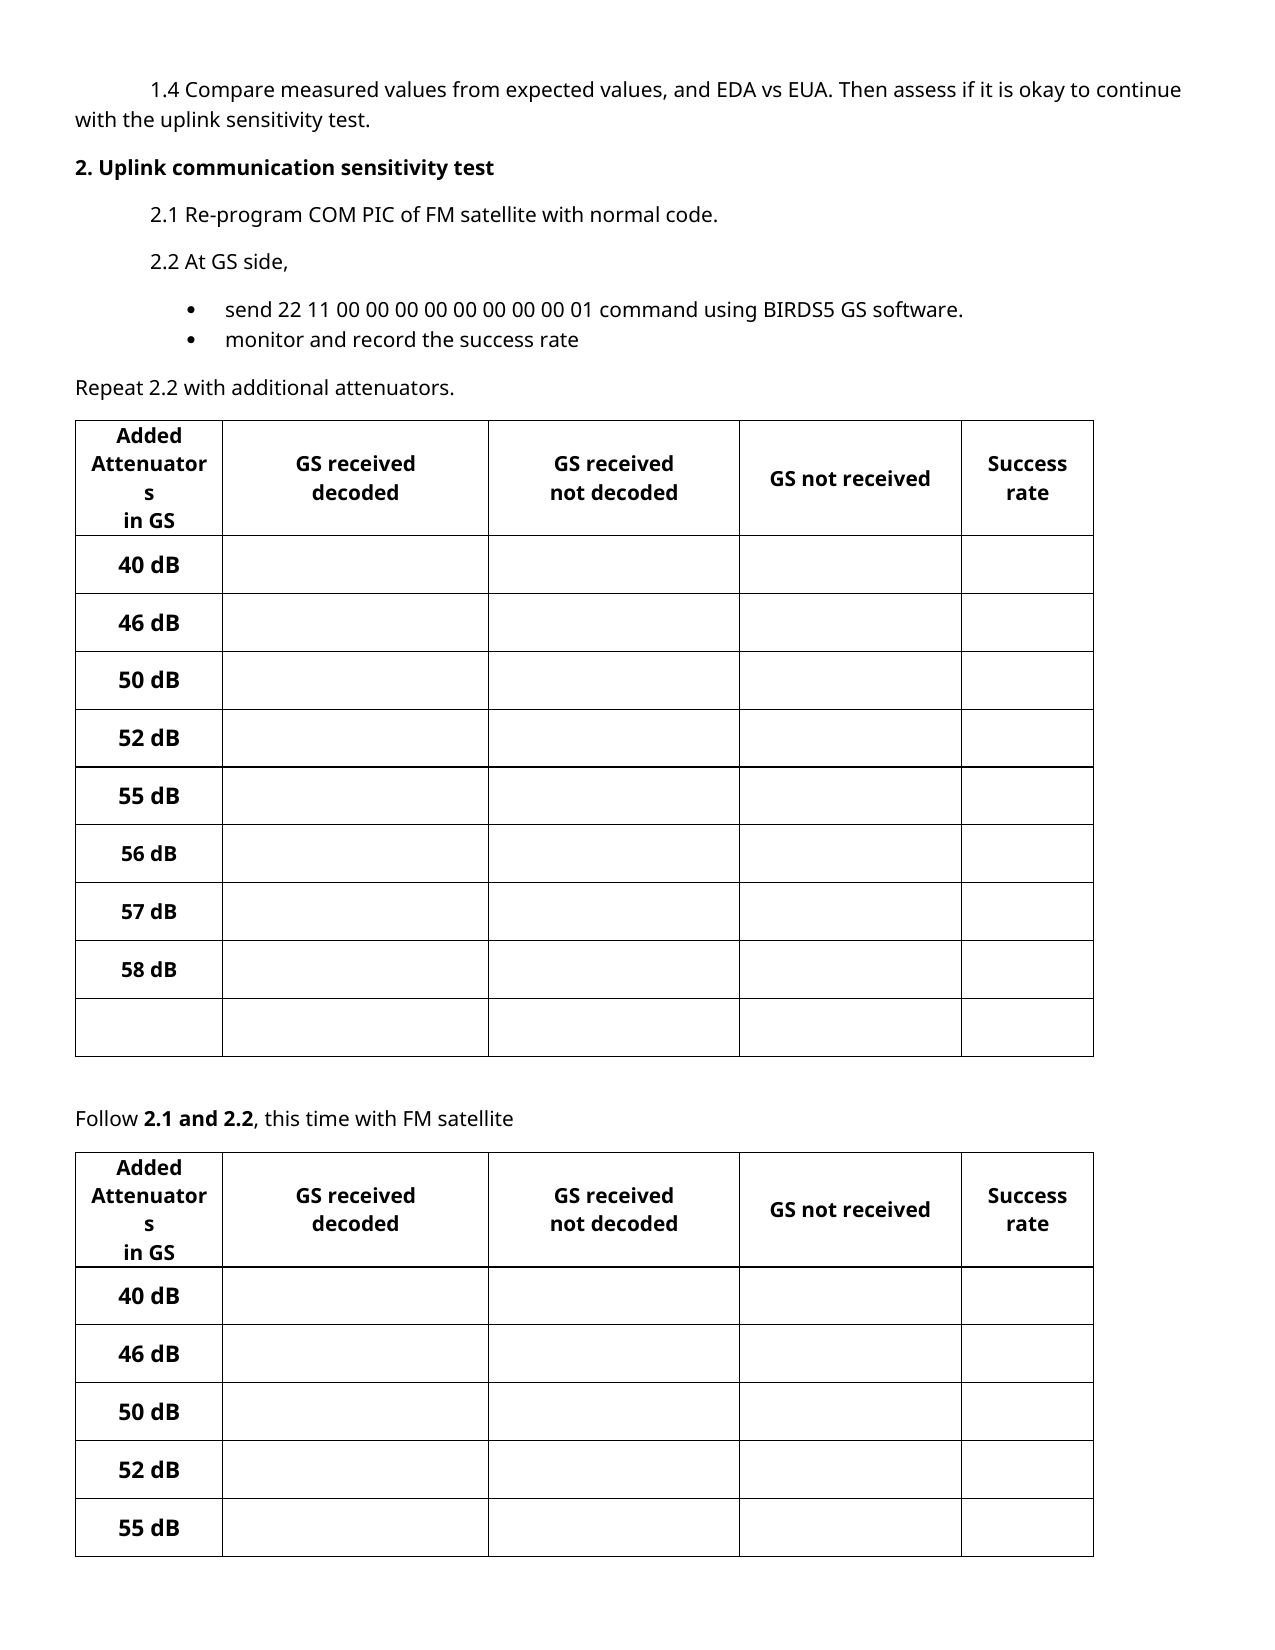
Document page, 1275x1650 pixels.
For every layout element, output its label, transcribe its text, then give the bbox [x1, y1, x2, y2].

table_cell 56 dB [76, 825, 222, 882]
table_header GS received decoded [223, 421, 488, 535]
table_cell [740, 536, 961, 593]
table_header Success rate [962, 421, 1093, 535]
table_cell [740, 1499, 961, 1556]
table_cell 58 dB [76, 941, 222, 998]
table_header GS received decoded [223, 1153, 488, 1266]
table_cell [962, 1325, 1093, 1382]
table_cell 52 dB [76, 710, 222, 766]
table_cell [962, 1268, 1093, 1324]
table_cell 46 dB [76, 594, 222, 651]
table_cell [76, 999, 222, 1056]
table_cell [962, 999, 1093, 1056]
table_cell [740, 768, 961, 824]
table_cell [223, 883, 488, 940]
table_cell [740, 710, 961, 766]
table_cell [489, 1441, 739, 1498]
table_cell [740, 1268, 961, 1324]
text 2. Uplink communication sensitivity test [75, 153, 1200, 181]
table_cell [740, 594, 961, 651]
table_cell [489, 1325, 739, 1382]
table_cell [962, 768, 1093, 824]
table_cell [223, 1499, 488, 1556]
table_cell 50 dB [76, 1383, 222, 1440]
table_cell [223, 1383, 488, 1440]
table_cell [489, 536, 739, 593]
table_cell [223, 999, 488, 1056]
text 2.2 At GS side, [75, 247, 1200, 276]
table_cell [962, 536, 1093, 593]
list send 22 11 00 00 00 00 00 00 00 00 01 command using BIRDS5 GS software. [187, 295, 1200, 323]
table_cell [489, 768, 739, 824]
table_cell [223, 652, 488, 708]
table_header GS received not decoded [489, 1153, 739, 1266]
table_cell [489, 1268, 739, 1324]
table_cell [740, 652, 961, 708]
table_cell 55 dB [76, 1499, 222, 1556]
table_header Added Attenuators in GS [76, 1153, 222, 1266]
table_cell [740, 825, 961, 882]
table_cell 46 dB [76, 1325, 222, 1382]
table_cell [962, 1499, 1093, 1556]
table_cell [740, 1325, 961, 1382]
table_cell [740, 1383, 961, 1440]
table_cell [489, 594, 739, 651]
table_cell [223, 710, 488, 766]
table_cell [223, 1441, 488, 1498]
table_cell [489, 652, 739, 708]
text 1.4 Compare measured values from expected values, and EDA vs EUA. Then assess if it is okay to continue with the uplink sensitivity test. [75, 75, 1200, 134]
table_header Added Attenuators in GS [76, 421, 222, 535]
text Repeat 2.2 with additional attenuators. [75, 373, 1200, 401]
table_cell 40 dB [76, 1268, 222, 1324]
table_cell [223, 536, 488, 593]
table_cell [223, 594, 488, 651]
table_cell [489, 825, 739, 882]
table_cell [489, 1383, 739, 1440]
table_cell [962, 1441, 1093, 1498]
text 2.1 Re-program COM PIC of FM satellite with normal code. [75, 200, 1200, 229]
table_cell 55 dB [76, 768, 222, 824]
table_cell [740, 999, 961, 1056]
table_cell [223, 1268, 488, 1324]
list monitor and record the success rate [187, 325, 1200, 354]
table_header GS not received [740, 421, 961, 535]
table_cell [962, 594, 1093, 651]
table_cell [489, 941, 739, 998]
table_cell [489, 999, 739, 1056]
table_cell [489, 1499, 739, 1556]
table_cell [962, 652, 1093, 708]
table_cell [223, 768, 488, 824]
table_cell [962, 941, 1093, 998]
table_cell [740, 941, 961, 998]
table_cell [740, 1441, 961, 1498]
table_cell [223, 1325, 488, 1382]
table_header GS received not decoded [489, 421, 739, 535]
text Follow 2.1 and 2.2, this time with FM satellite [75, 1104, 1200, 1133]
table_cell [489, 883, 739, 940]
table_cell 50 dB [76, 652, 222, 708]
table_cell [223, 825, 488, 882]
table_cell [962, 883, 1093, 940]
table_header Success rate [962, 1153, 1093, 1266]
table_cell 57 dB [76, 883, 222, 940]
table_cell [740, 883, 961, 940]
table_cell [962, 1383, 1093, 1440]
table_cell [962, 710, 1093, 766]
table_cell [962, 825, 1093, 882]
table_cell 40 dB [76, 536, 222, 593]
table_header GS not received [740, 1153, 961, 1266]
table_cell [489, 710, 739, 766]
table_cell [223, 941, 488, 998]
table_cell 52 dB [76, 1441, 222, 1498]
